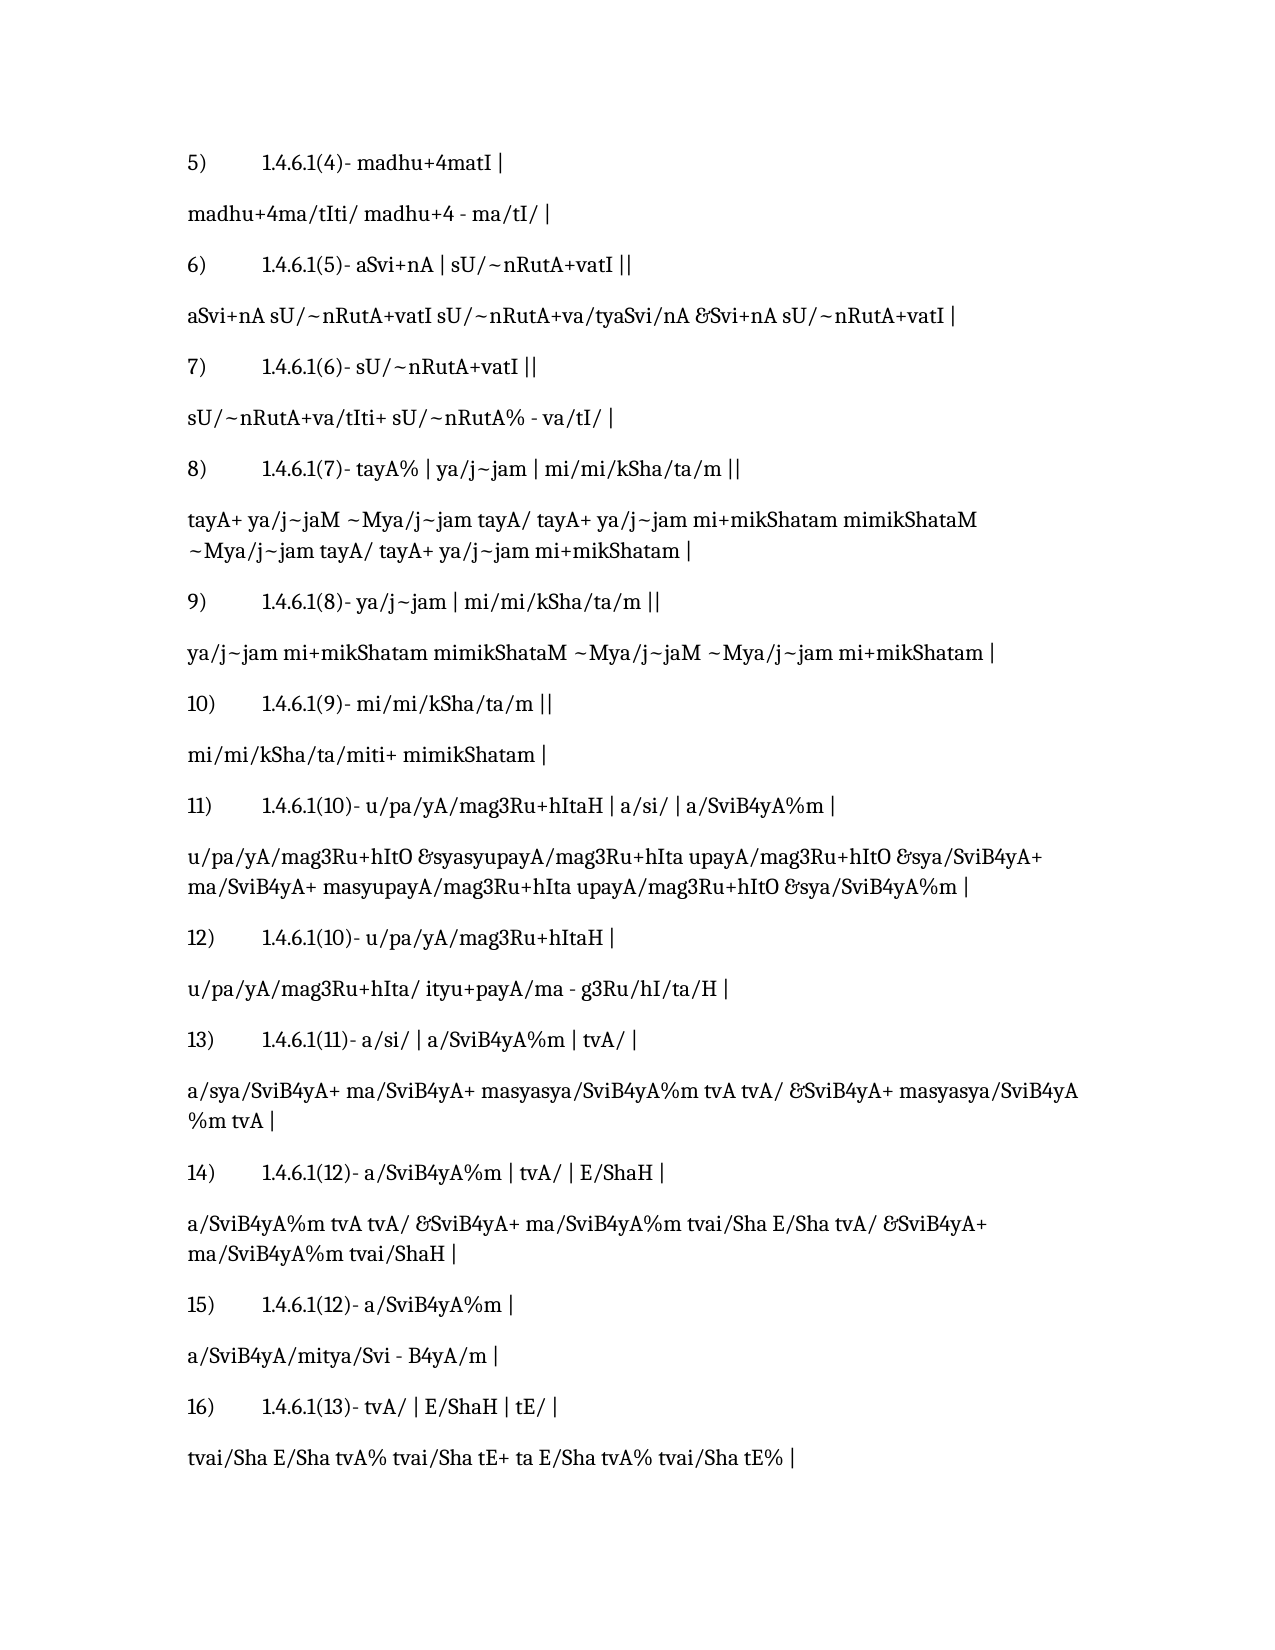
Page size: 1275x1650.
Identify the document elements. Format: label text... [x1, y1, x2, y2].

text 14) 1.4.6.1(12)- a/SviB4yA%m | tvA/ | E/ShaH | [187, 1159, 1087, 1186]
text 6) 1.4.6.1(5)- aSvi+nA | sU/~nRutA+vatI || [187, 252, 1087, 278]
text sU/~nRutA+va/tIti+ sU/~nRutA% - va/tI/ | [187, 405, 1087, 432]
text 10) 1.4.6.1(9)- mi/mi/kSha/ta/m || [187, 691, 1087, 717]
text 15) 1.4.6.1(12)- a/SviB4yA%m | [187, 1292, 1087, 1318]
text 16) 1.4.6.1(13)- tvA/ | E/ShaH | tE/ | [187, 1394, 1087, 1420]
text 11) 1.4.6.1(10)- u/pa/yA/mag3Ru+hItaH | a/si/ | a/SviB4yA%m | [187, 793, 1087, 819]
text u/pa/yA/mag3Ru+hItO &syasyupayA/mag3Ru+hIta upayA/mag3Ru+hItO &sya/SviB4yA+ ma/SviB4yA+ masyupayA/mag3Ru+hIta upayA/mag3Ru+hItO &sya/SviB4yA%m | [187, 844, 1087, 900]
text 9) 1.4.6.1(8)- ya/j~jam | mi/mi/kSha/ta/m || [187, 588, 1087, 615]
text a/SviB4yA%m tvA tvA/ &SviB4yA+ ma/SviB4yA%m tvai/Sha E/Sha tvA/ &SviB4yA+ ma/SviB4yA%m tvai/ShaH | [187, 1210, 1087, 1267]
text tayA+ ya/j~jaM ~Mya/j~jam tayA/ tayA+ ya/j~jam mi+mikShatam mimikShataM ~Mya/j~jam tayA/ tayA+ ya/j~jam mi+mikShatam | [187, 507, 1087, 564]
text 8) 1.4.6.1(7)- tayA% | ya/j~jam | mi/mi/kSha/ta/m || [187, 456, 1087, 483]
text 7) 1.4.6.1(6)- sU/~nRutA+vatI || [187, 354, 1087, 381]
text mi/mi/kSha/ta/miti+ mimikShatam | [187, 742, 1087, 768]
text ya/j~jam mi+mikShatam mimikShataM ~Mya/j~jaM ~Mya/j~jam mi+mikShatam | [187, 639, 1087, 666]
text tvai/Sha E/Sha tvA% tvai/Sha tE+ ta E/Sha tvA% tvai/Sha tE% | [187, 1445, 1087, 1471]
text u/pa/yA/mag3Ru+hIta/ ityu+payA/ma - g3Ru/hI/ta/H | [187, 976, 1087, 1002]
text 13) 1.4.6.1(11)- a/si/ | a/SviB4yA%m | tvA/ | [187, 1027, 1087, 1053]
text 5) 1.4.6.1(4)- madhu+4matI | [187, 150, 1087, 176]
text madhu+4ma/tIti/ madhu+4 - ma/tI/ | [187, 201, 1087, 227]
text aSvi+nA sU/~nRutA+vatI sU/~nRutA+va/tyaSvi/nA &Svi+nA sU/~nRutA+vatI | [187, 303, 1087, 329]
text a/sya/SviB4yA+ ma/SviB4yA+ masyasya/SviB4yA%m tvA tvA/ &SviB4yA+ masyasya/SviB4yA%m tvA | [187, 1078, 1087, 1135]
text a/SviB4yA/mitya/Svi - B4yA/m | [187, 1343, 1087, 1369]
text 12) 1.4.6.1(10)- u/pa/yA/mag3Ru+hItaH | [187, 925, 1087, 951]
